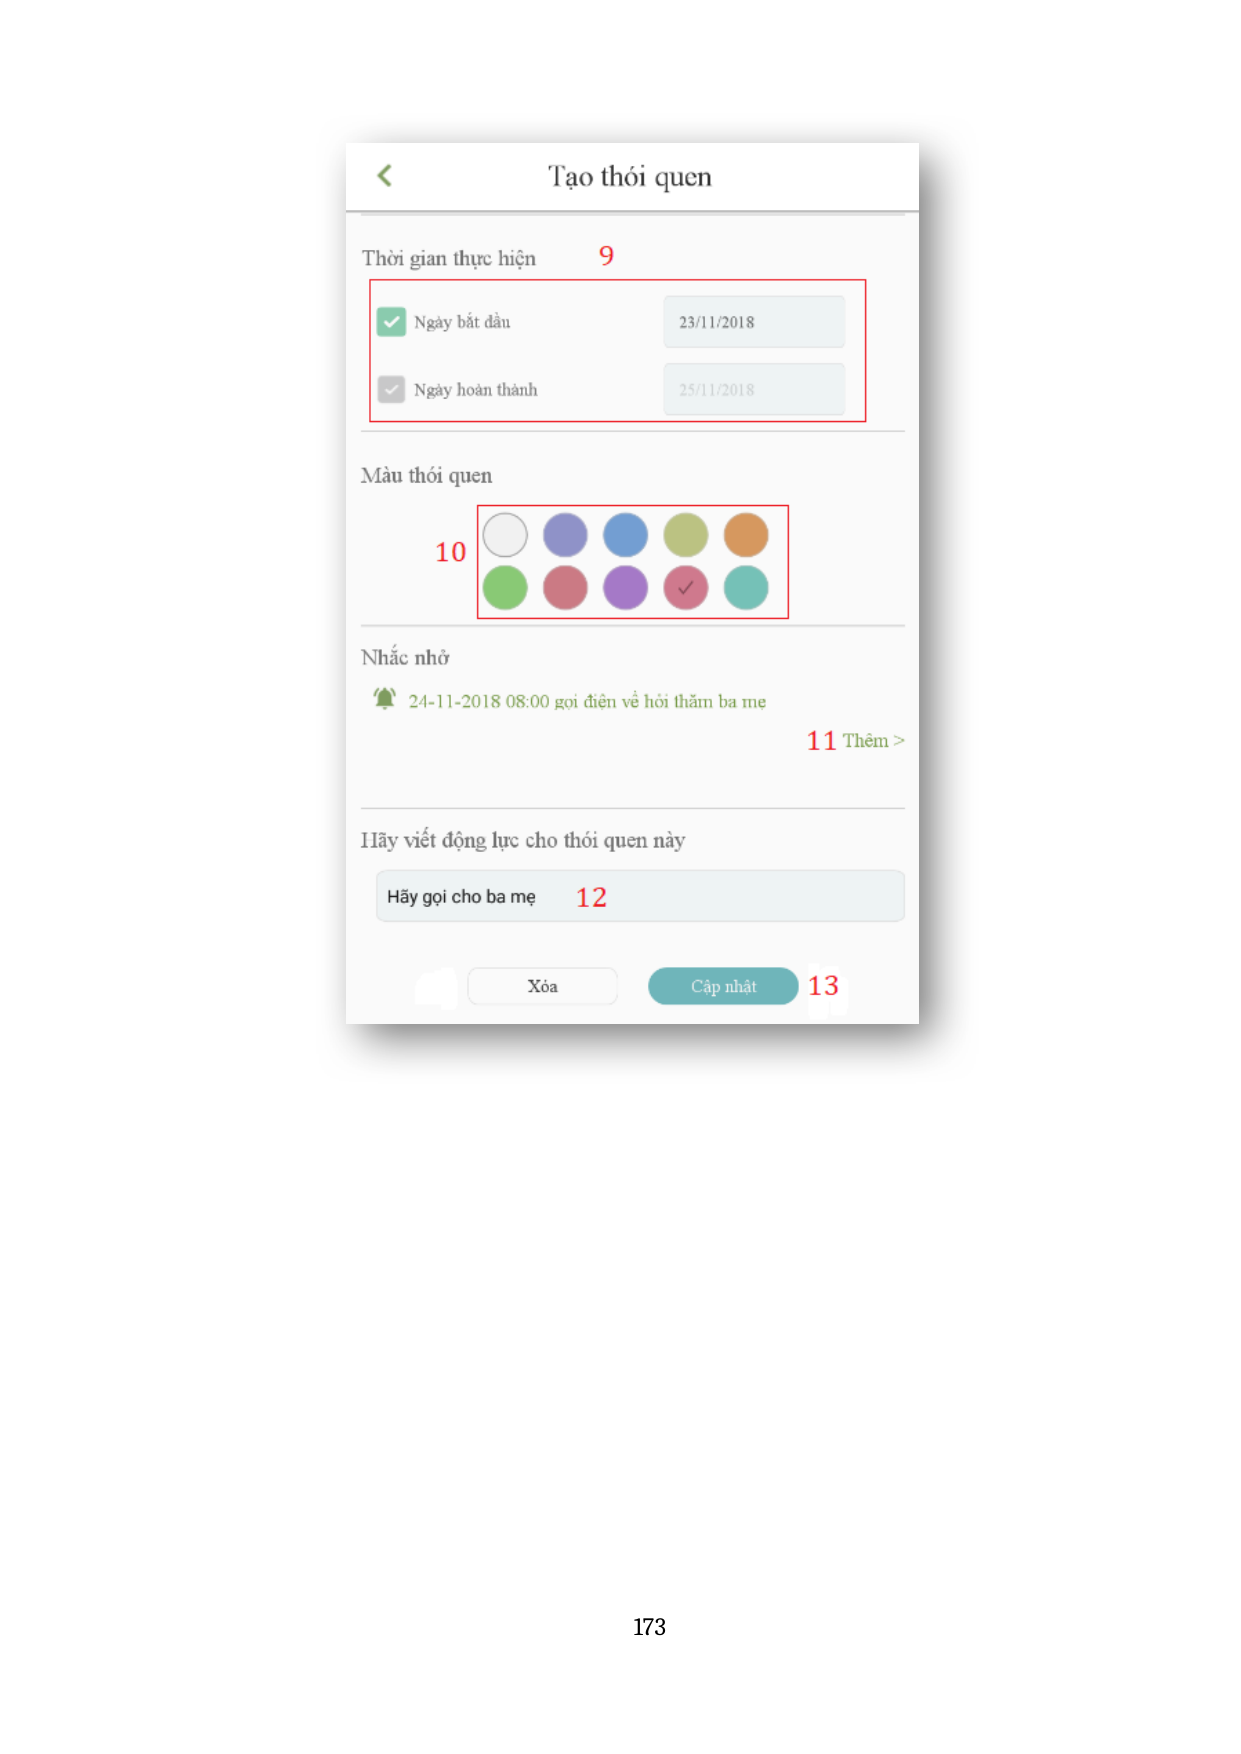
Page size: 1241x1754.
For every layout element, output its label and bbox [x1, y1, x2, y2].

picture [346, 143, 919, 1024]
